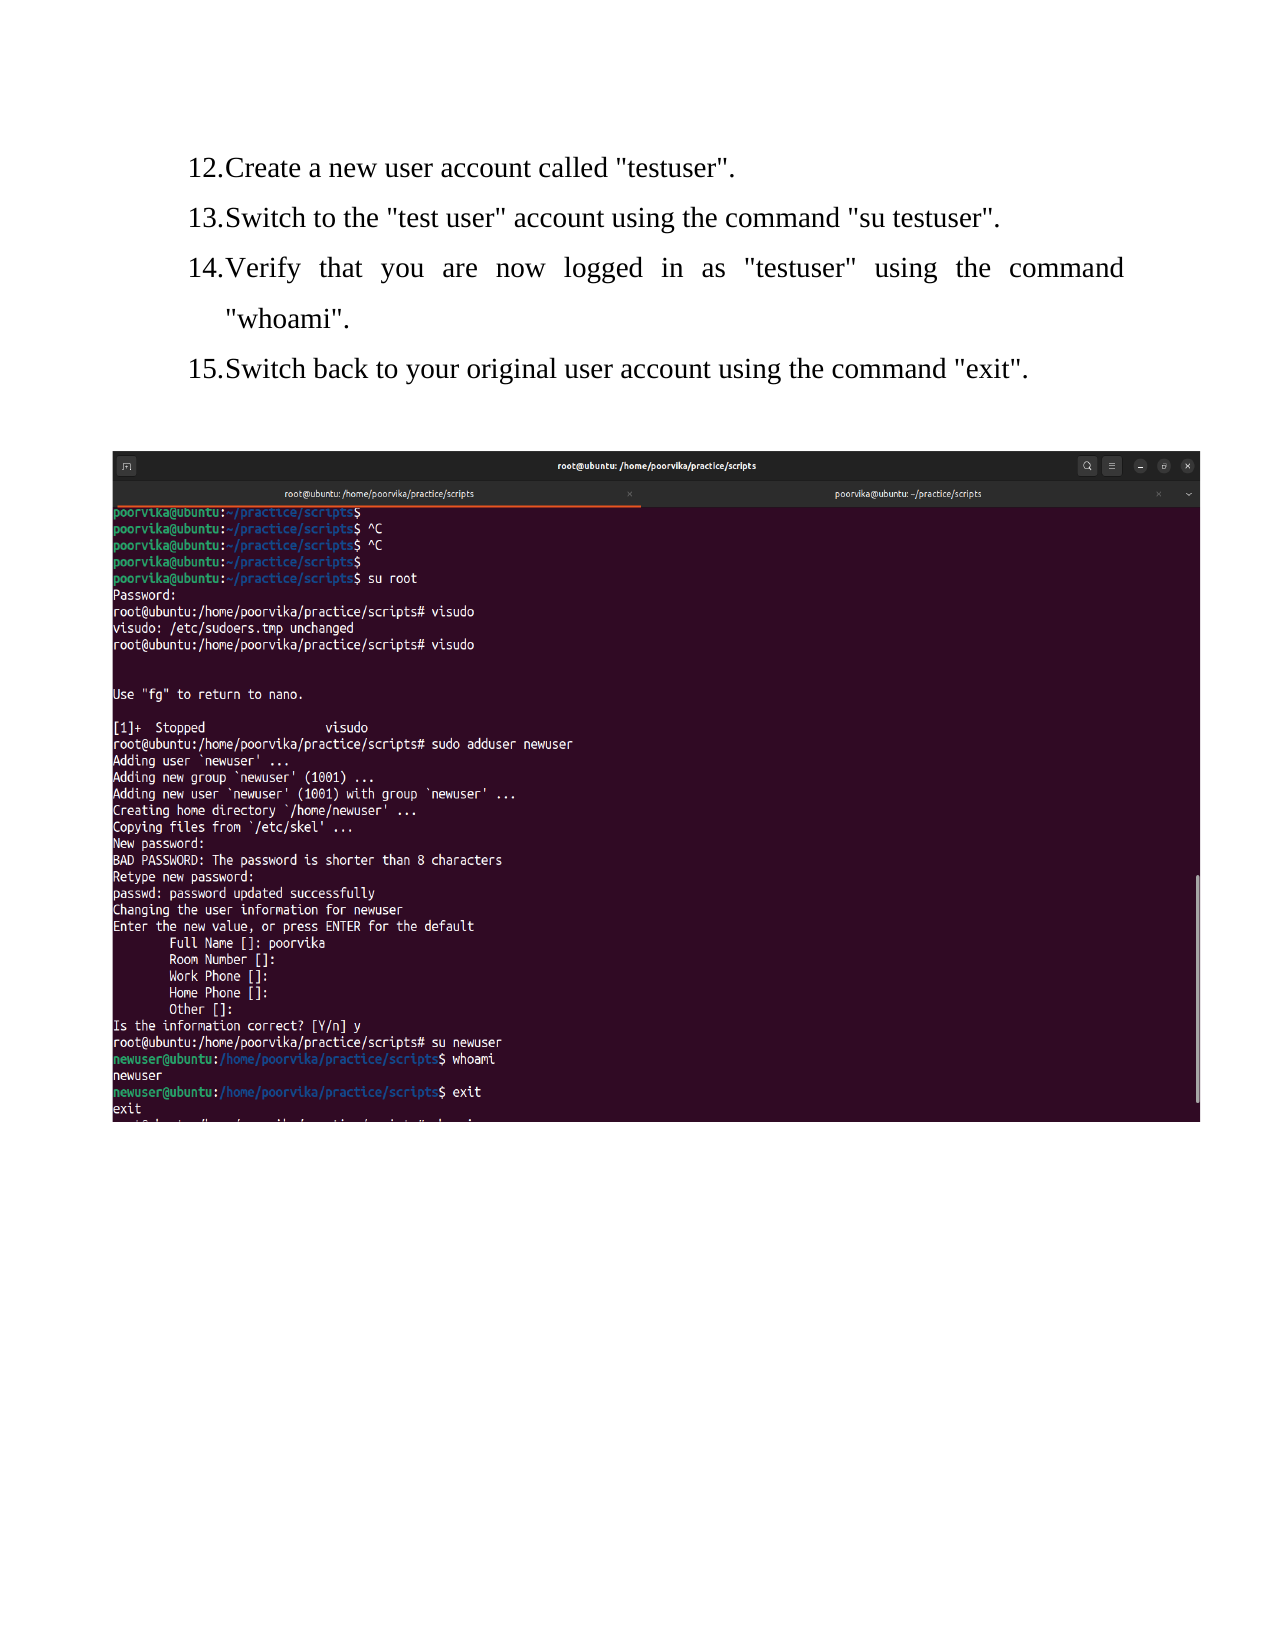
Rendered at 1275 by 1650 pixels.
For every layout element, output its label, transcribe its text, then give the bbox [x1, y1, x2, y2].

list Switch back to your original user account using the command "exit". [187, 351, 1125, 385]
picture [112, 451, 1200, 1122]
list Switch to the "test user" account using the command "su testuser". [187, 200, 1125, 234]
list Create a new user account called "testuser". [187, 150, 1125, 183]
list Verify that you are now logged in as "testuser" using the command "whoami". [187, 251, 1125, 334]
